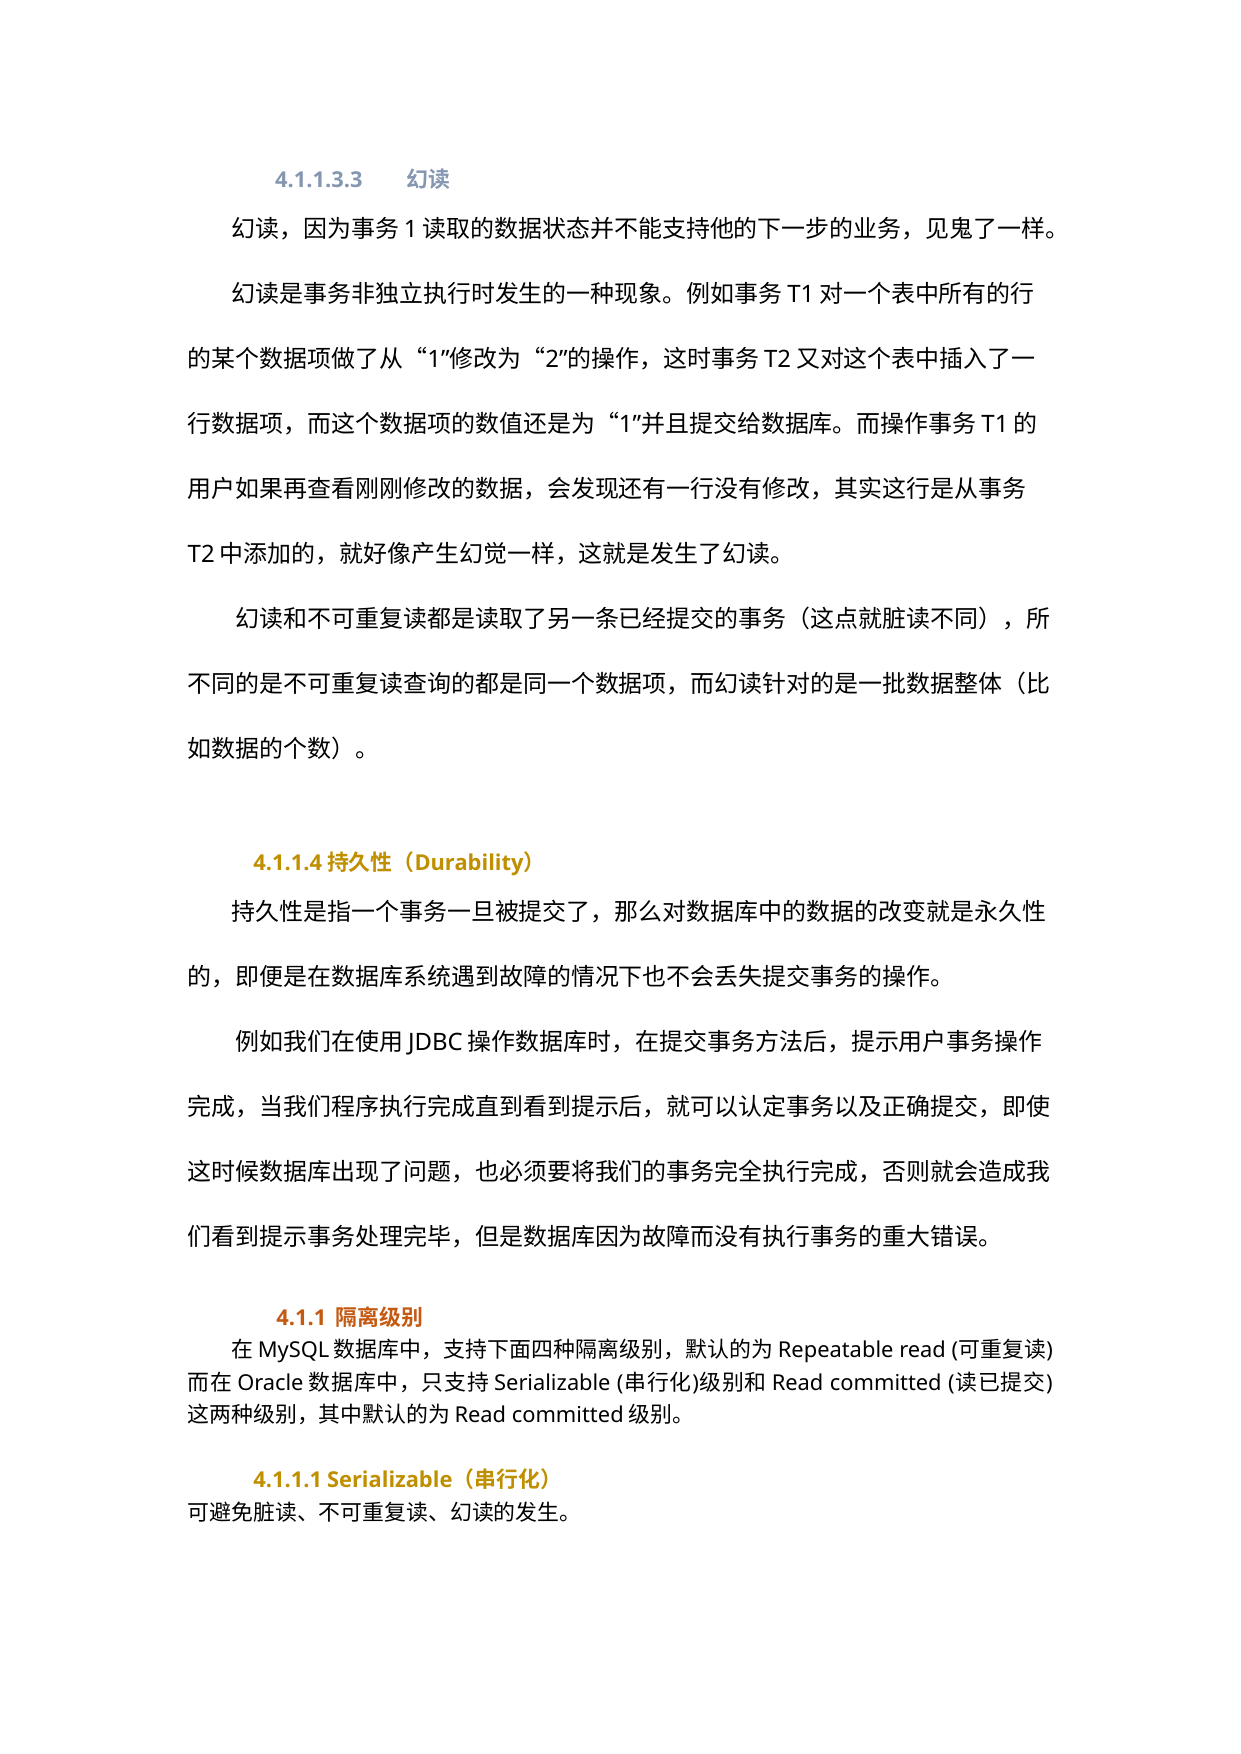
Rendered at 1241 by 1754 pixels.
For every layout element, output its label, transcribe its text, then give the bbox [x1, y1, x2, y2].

text 幻读和不可重复读都是读取了另一条已经提交的事务（这点就脏读不同），所不同的是不可重复读查询的都是同一个数据项，而幻读针对的是一批数据整体（比如数据的个数）。 [187, 584, 1053, 779]
text 可避免脏读、不可重复读、幻读的发生。 [187, 1494, 1053, 1527]
text 例如我们在使用JDBC操作数据库时，在提交事务方法后，提示用户事务操作完成，当我们程序执行完成直到看到提示后，就可以认定事务以及正确提交，即使这时候数据库出现了问题，也必须要将我们的事务完全执行完成，否则就会造成我们看到提示事务处理完毕，但是数据库因为故障而没有执行事务的重大错误。 [187, 1007, 1053, 1267]
text 幻读，因为事务1读取的数据状态并不能支持他的下一步的业务，见鬼了一样。 [187, 194, 1053, 259]
subtitle Serializable（串行化） [253, 1462, 1053, 1494]
subtitle 隔离级别 [276, 1299, 1053, 1332]
text 在MySQL数据库中，支持下面四种隔离级别，默认的为Repeatable read (可重复读)；而在Oracle数据库中，只支持Serializable (串行化)级别和Read committed (读已提交)这两种级别，其中默认的为Read committed级别。 [187, 1332, 1053, 1429]
subtitle 幻读 [275, 162, 1053, 194]
subtitle 持久性（Durability） [253, 844, 1053, 877]
text 持久性是指一个事务一旦被提交了，那么对数据库中的数据的改变就是永久性的，即便是在数据库系统遇到故障的情况下也不会丢失提交事务的操作。 [187, 877, 1053, 1007]
text 幻读是事务非独立执行时发生的一种现象。例如事务T1对一个表中所有的行的某个数据项做了从“1”修改为“2”的操作，这时事务T2又对这个表中插入了一行数据项，而这个数据项的数值还是为“1”并且提交给数据库。而操作事务T1的用户如果再查看刚刚修改的数据，会发现还有一行没有修改，其实这行是从事务T2中添加的，就好像产生幻觉一样，这就是发生了幻读。 [187, 259, 1053, 584]
